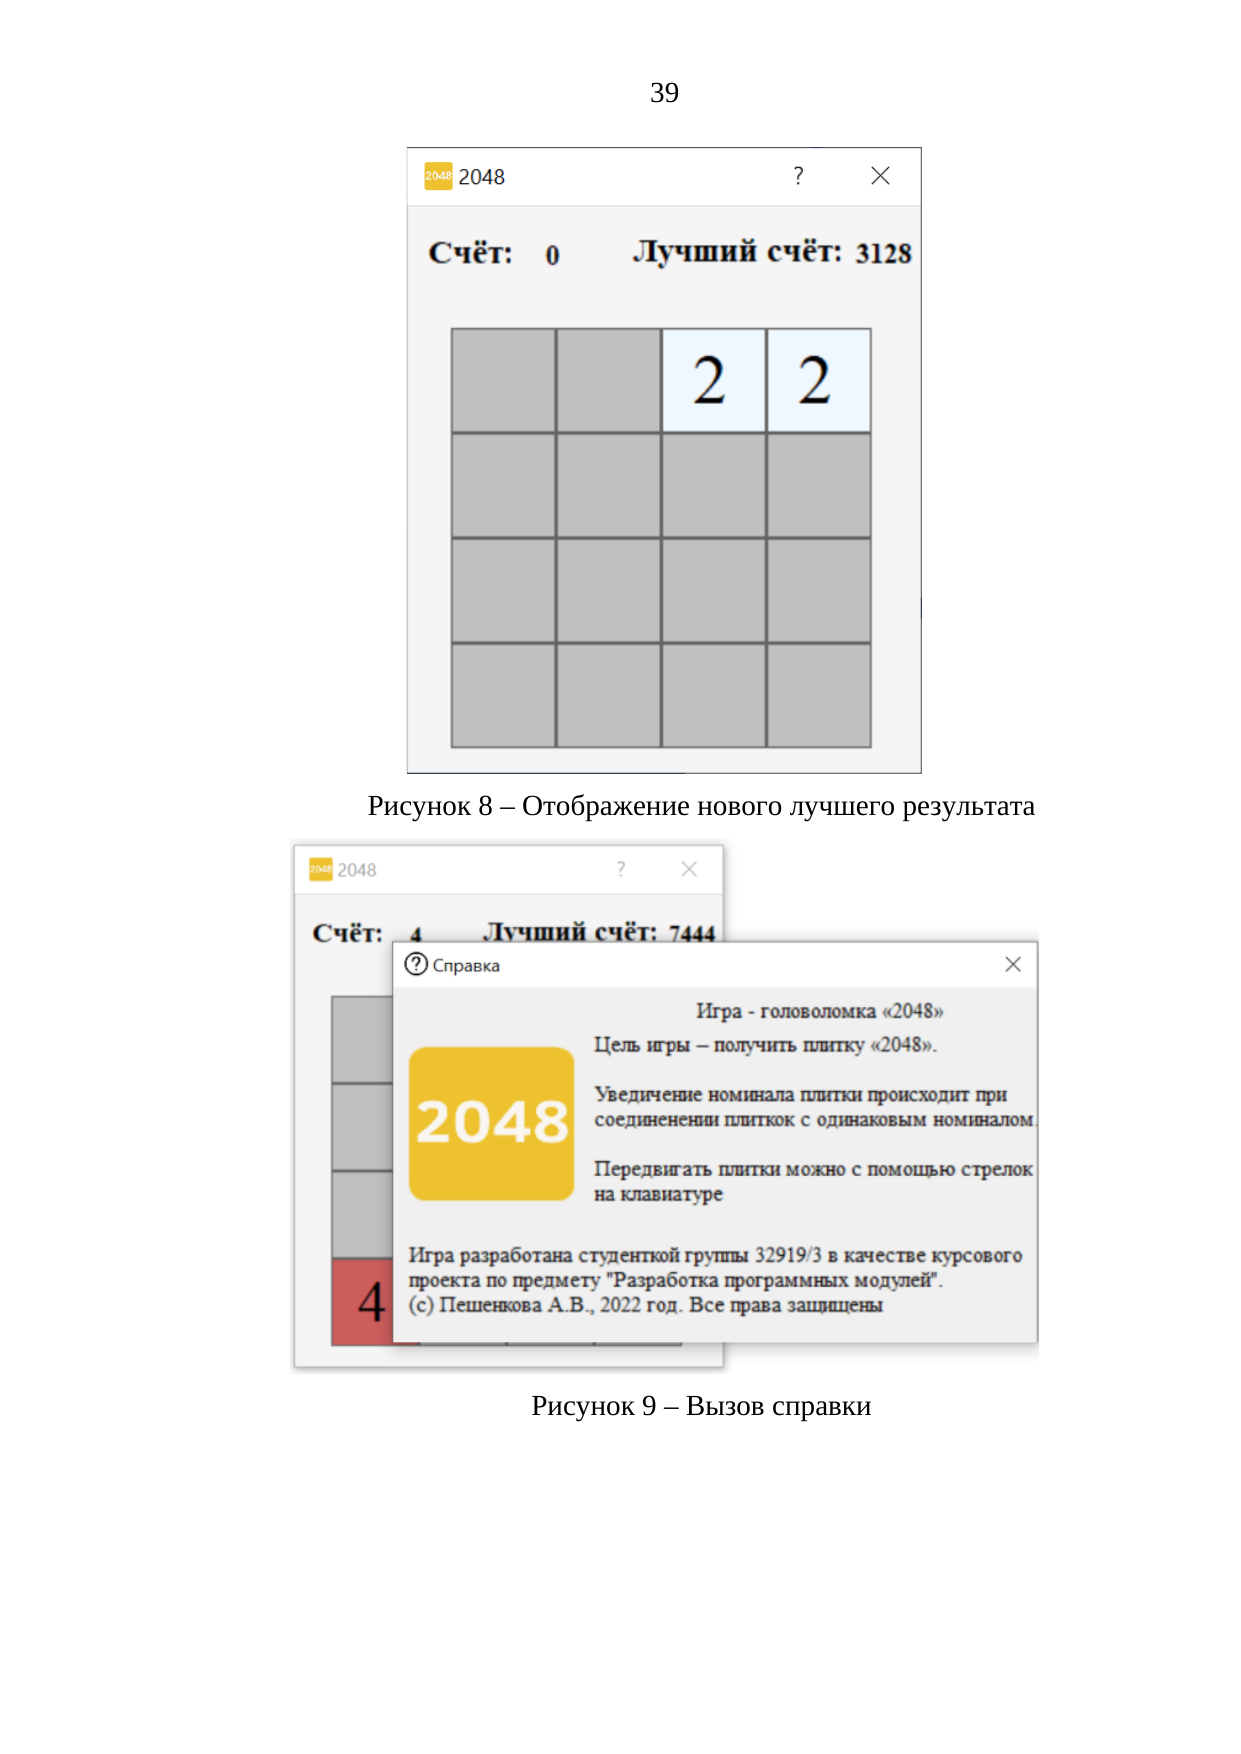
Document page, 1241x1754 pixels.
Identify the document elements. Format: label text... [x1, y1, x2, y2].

picture [289, 838, 1040, 1374]
text Рисунок 9 – Вызов справки [162, 1388, 1181, 1421]
picture [406, 147, 922, 774]
text Рисунок 8 – Отображение нового лучшего результата [162, 788, 1181, 822]
